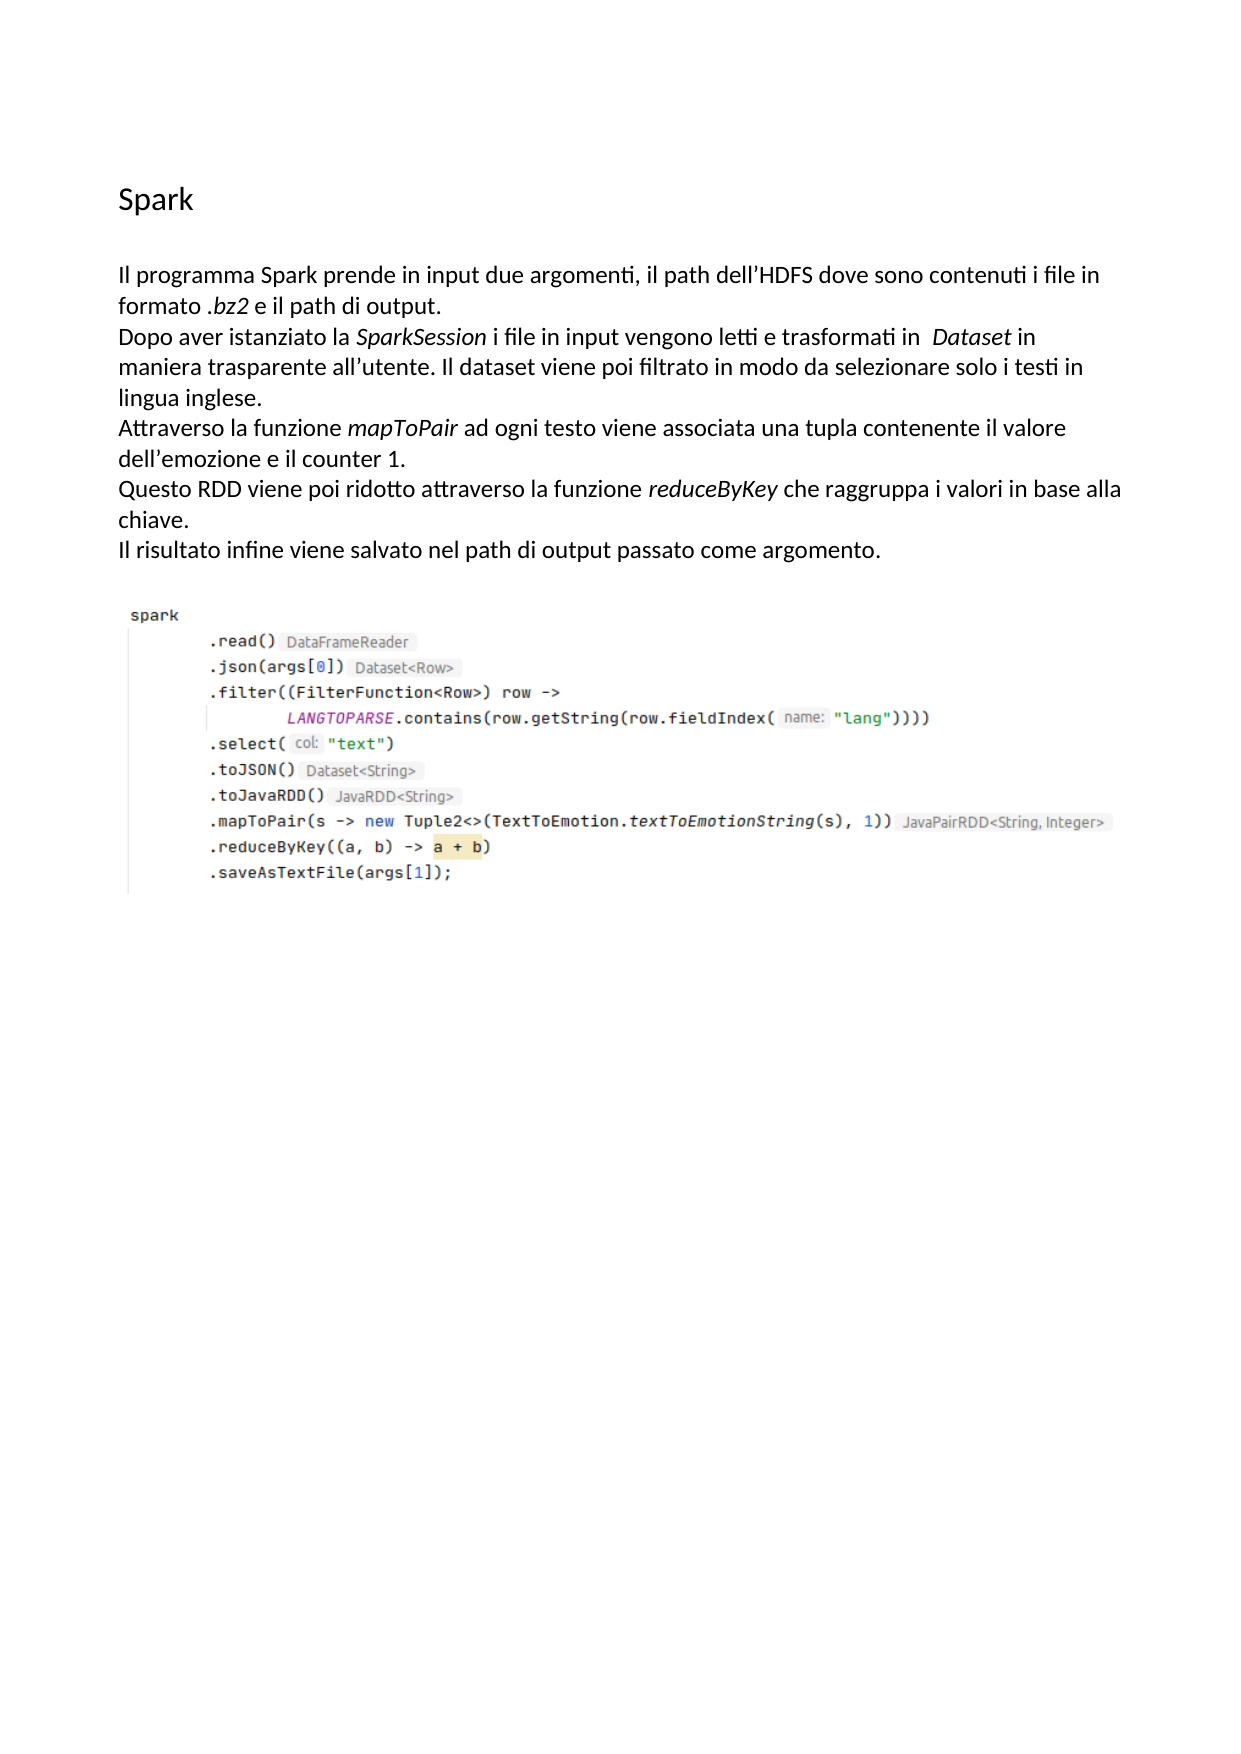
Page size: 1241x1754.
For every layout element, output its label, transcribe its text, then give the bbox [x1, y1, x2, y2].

text Dopo aver istanziato la SparkSession i file in input vengono letti e trasformati in Dataset in maniera trasparente all’utente. Il dataset viene poi filtrato in modo da selezionare solo i testi in lingua inglese. [118, 321, 1122, 412]
text Attraverso la funzione mapToPair ad ogni testo viene associata una tupla contenente il valore dell’emozione e il counter 1. [118, 412, 1122, 473]
text Il programma Spark prende in input due argomenti, il path dell’HDFS dove sono contenuti i file in formato .bz2 e il path di output. [118, 259, 1122, 321]
text Il risultato infine viene salvato nel path di output passato come argomento. [118, 534, 1122, 565]
text Questo RDD viene poi ridotto attraverso la funzione reduceByKey che raggruppa i valori in base alla chiave. [118, 473, 1122, 534]
text Spark [118, 178, 1122, 219]
picture [118, 595, 1123, 894]
